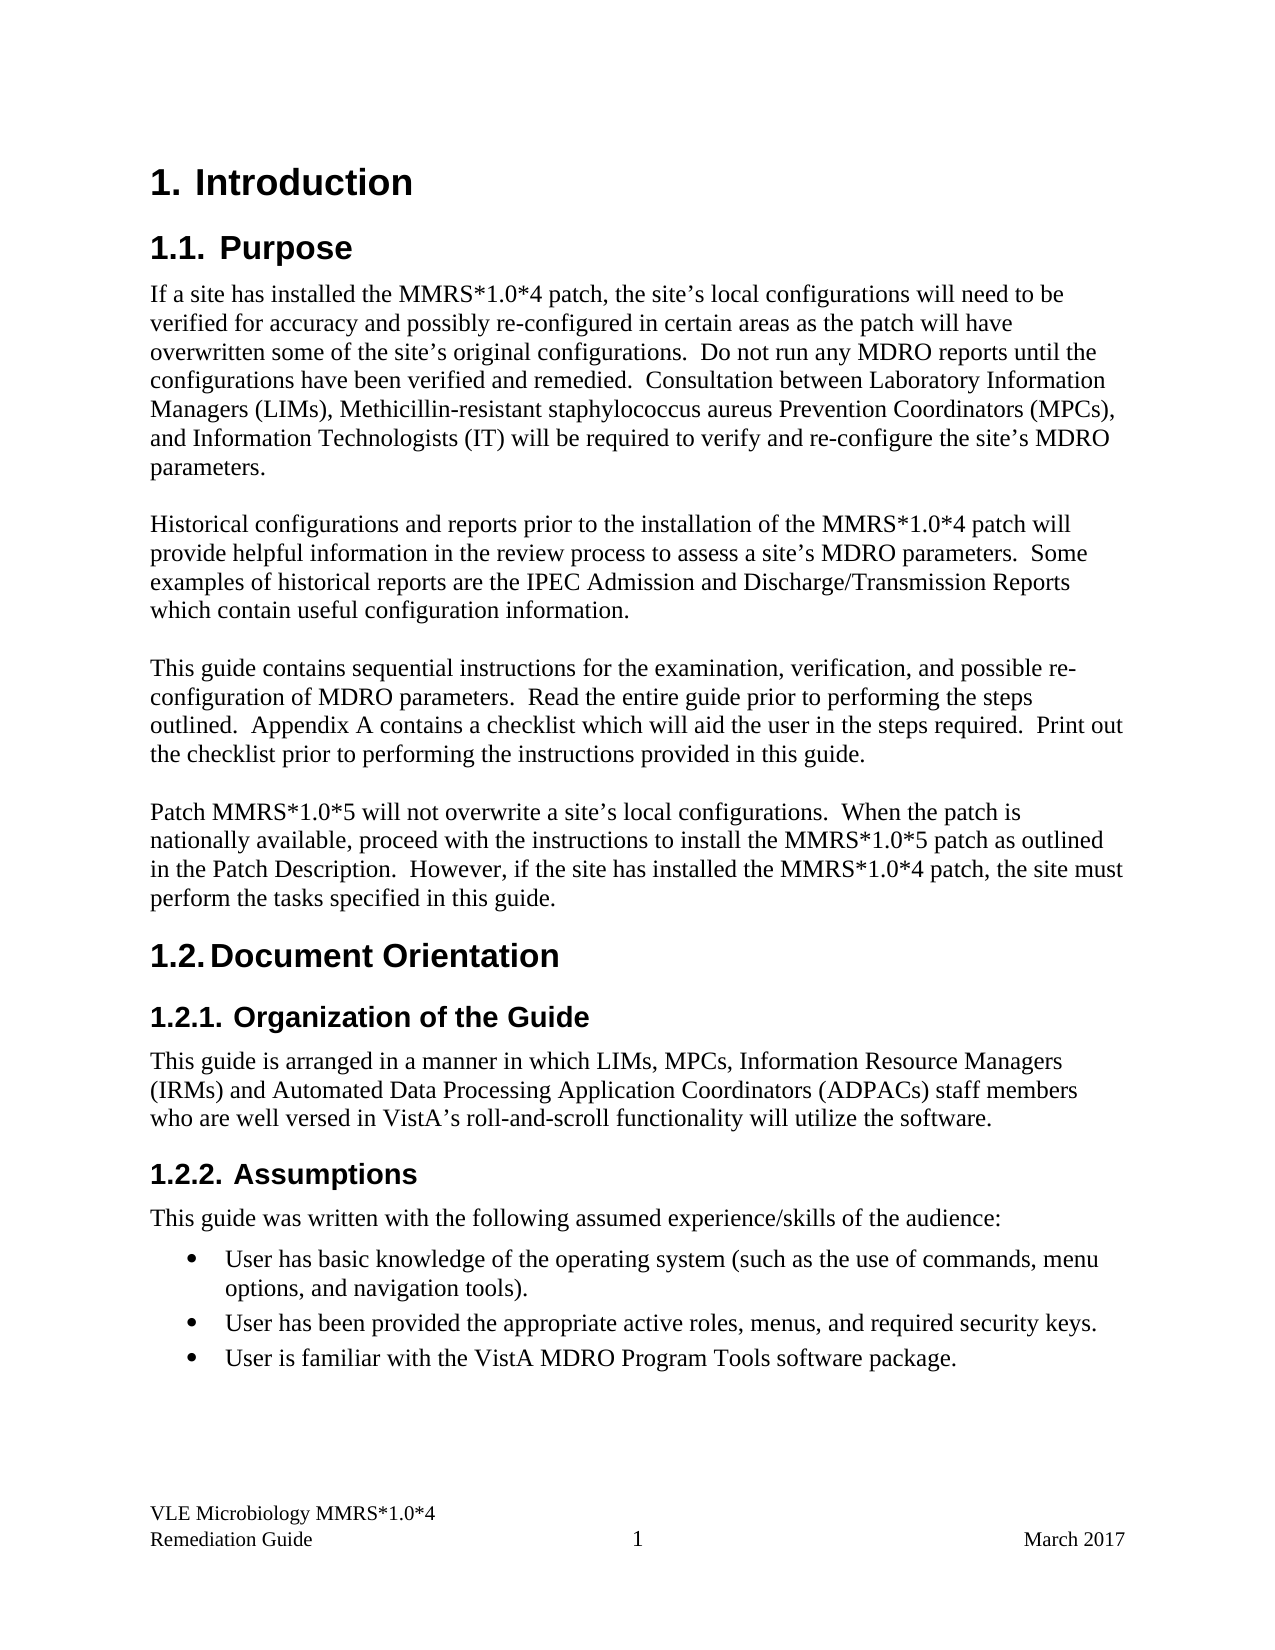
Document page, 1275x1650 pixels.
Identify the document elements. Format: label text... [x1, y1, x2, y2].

text This guide contains sequential instructions for the examination, verification, and possible re-configuration of MDRO parameters. Read the entire guide prior to performing the steps outlined. Appendix A contains a checklist which will aid the user in the steps required. Print out the checklist prior to performing the instructions provided in this guide. [150, 653, 1125, 768]
subtitle Purpose [150, 228, 1125, 267]
text Patch MMRS*1.0*5 will not overwrite a site’s local configurations. When the patch is nationally available, proceed with the instructions to install the MMRS*1.0*5 patch as outlined in the Patch Description. However, if the site has installed the MMRS*1.0*4 patch, the site must perform the tasks specified in this guide. [150, 797, 1125, 912]
text This guide was written with the following assumed experience/skills of the audience: [150, 1203, 1125, 1232]
list User is familiar with the VistA MDRO Program Tools software package. [187, 1343, 1125, 1372]
text If a site has installed the MMRS*1.0*4 patch, the site’s local configurations will need to be verified for accuracy and possibly re-configured in certain areas as the patch will have overwritten some of the site’s original configurations. Do not run any MDRO reports until the configurations have been verified and remedied. Consultation between Laboratory Information Managers (LIMs), Methicillin-resistant staphylococcus aureus Prevention Coordinators (MPCs), and Information Technologists (IT) will be required to verify and re-configure the site’s MDRO parameters. [150, 279, 1125, 480]
list User has been provided the appropriate active roles, menus, and required security keys. [187, 1308, 1125, 1337]
text User has basic knowledge of the operating system (such as the use of commands, menu options, and navigation tools). [187, 1244, 1125, 1302]
text This guide is arranged in a manner in which LIMs, MPCs, Information Resource Managers (IRMs) and Automated Data Processing Application Coordinators (ADPACs) staff members who are well versed in VistA’s roll-and-scroll functionality will utilize the software. [150, 1046, 1125, 1132]
subtitle Introduction [150, 160, 1125, 203]
subtitle Document Orientation [150, 937, 1125, 975]
text Historical configurations and reports prior to the installation of the MMRS*1.0*4 patch will provide helpful information in the review process to assess a site’s MDRO parameters. Some examples of historical reports are the IPEC Admission and Discharge/Transmission Reports which contain useful configuration information. [150, 509, 1125, 624]
subtitle Assumptions [150, 1157, 1125, 1191]
subtitle Organization of the Guide [150, 1000, 1125, 1033]
